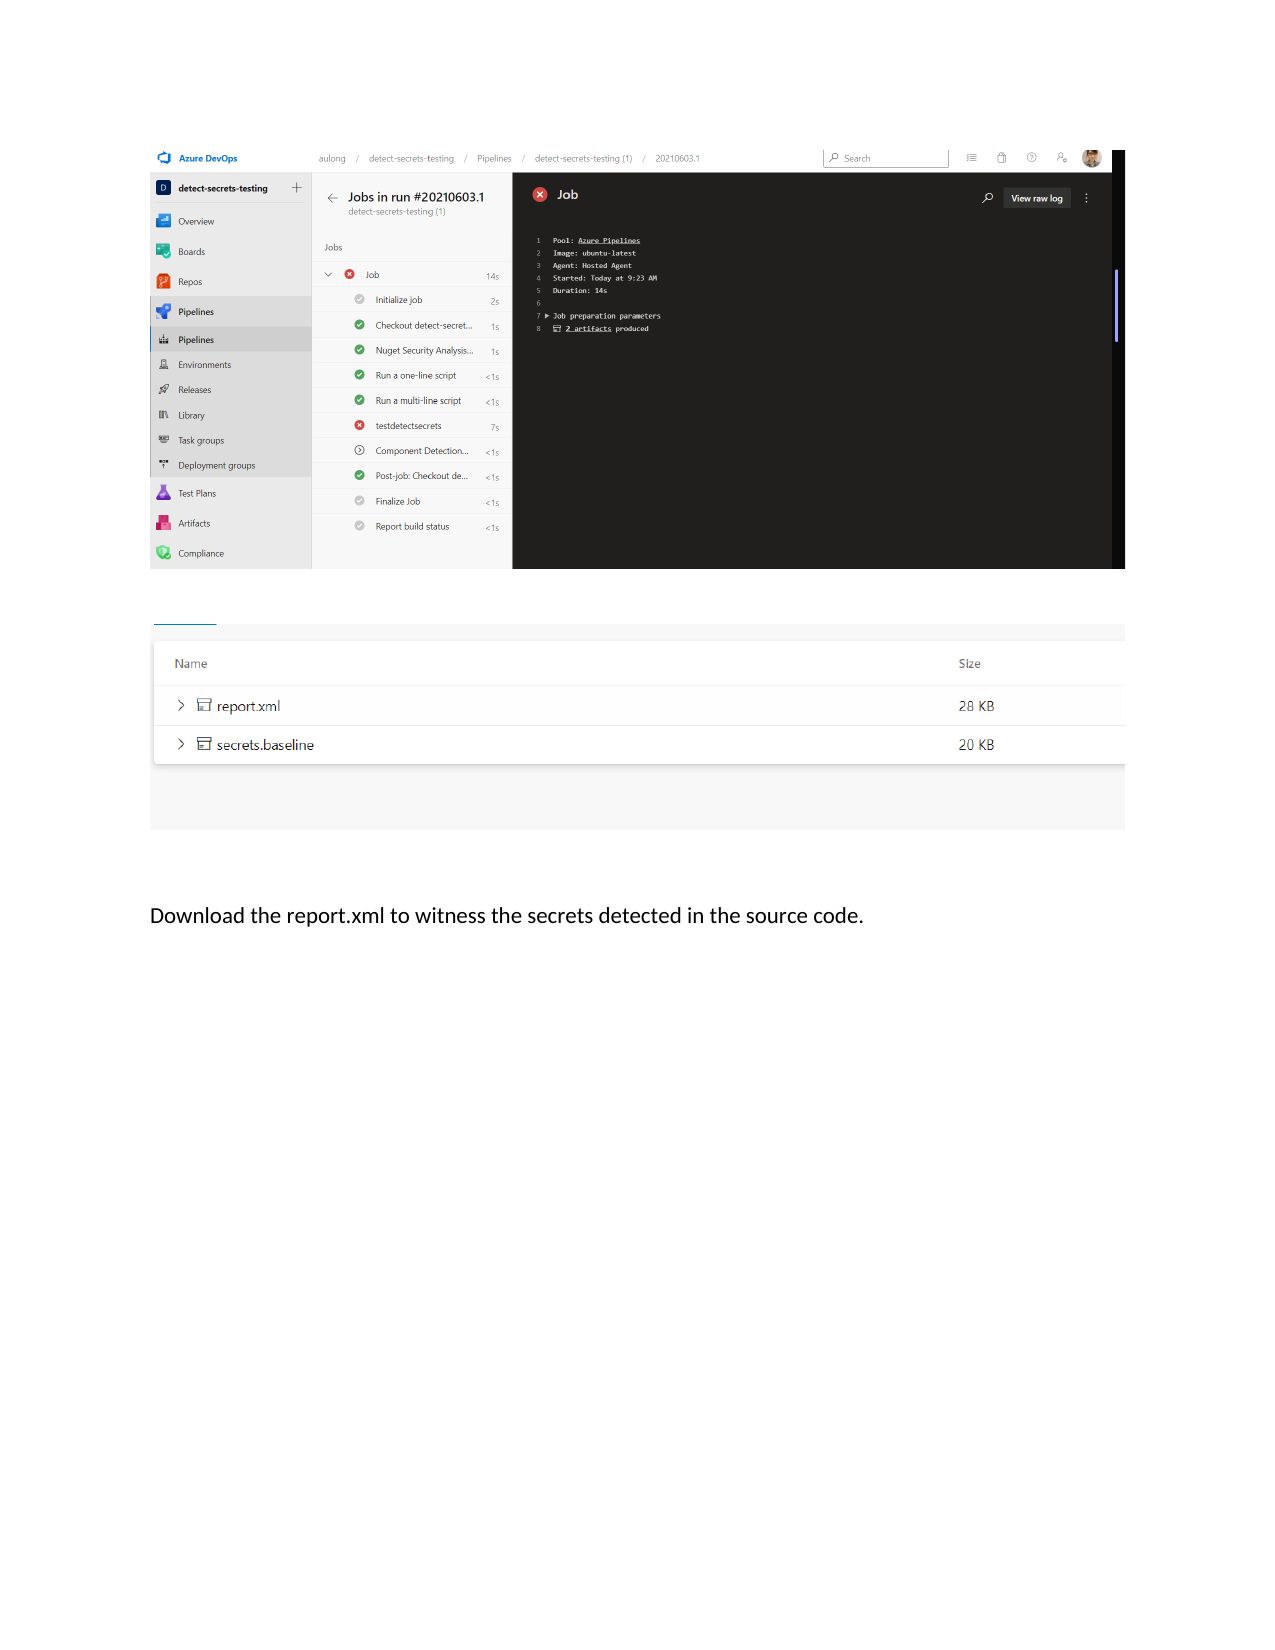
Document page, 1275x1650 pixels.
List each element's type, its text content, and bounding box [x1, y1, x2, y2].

picture [150, 624, 1125, 830]
text Download the report.xml to witness the secrets detected in the source code. [150, 901, 1125, 929]
picture [150, 150, 1125, 569]
